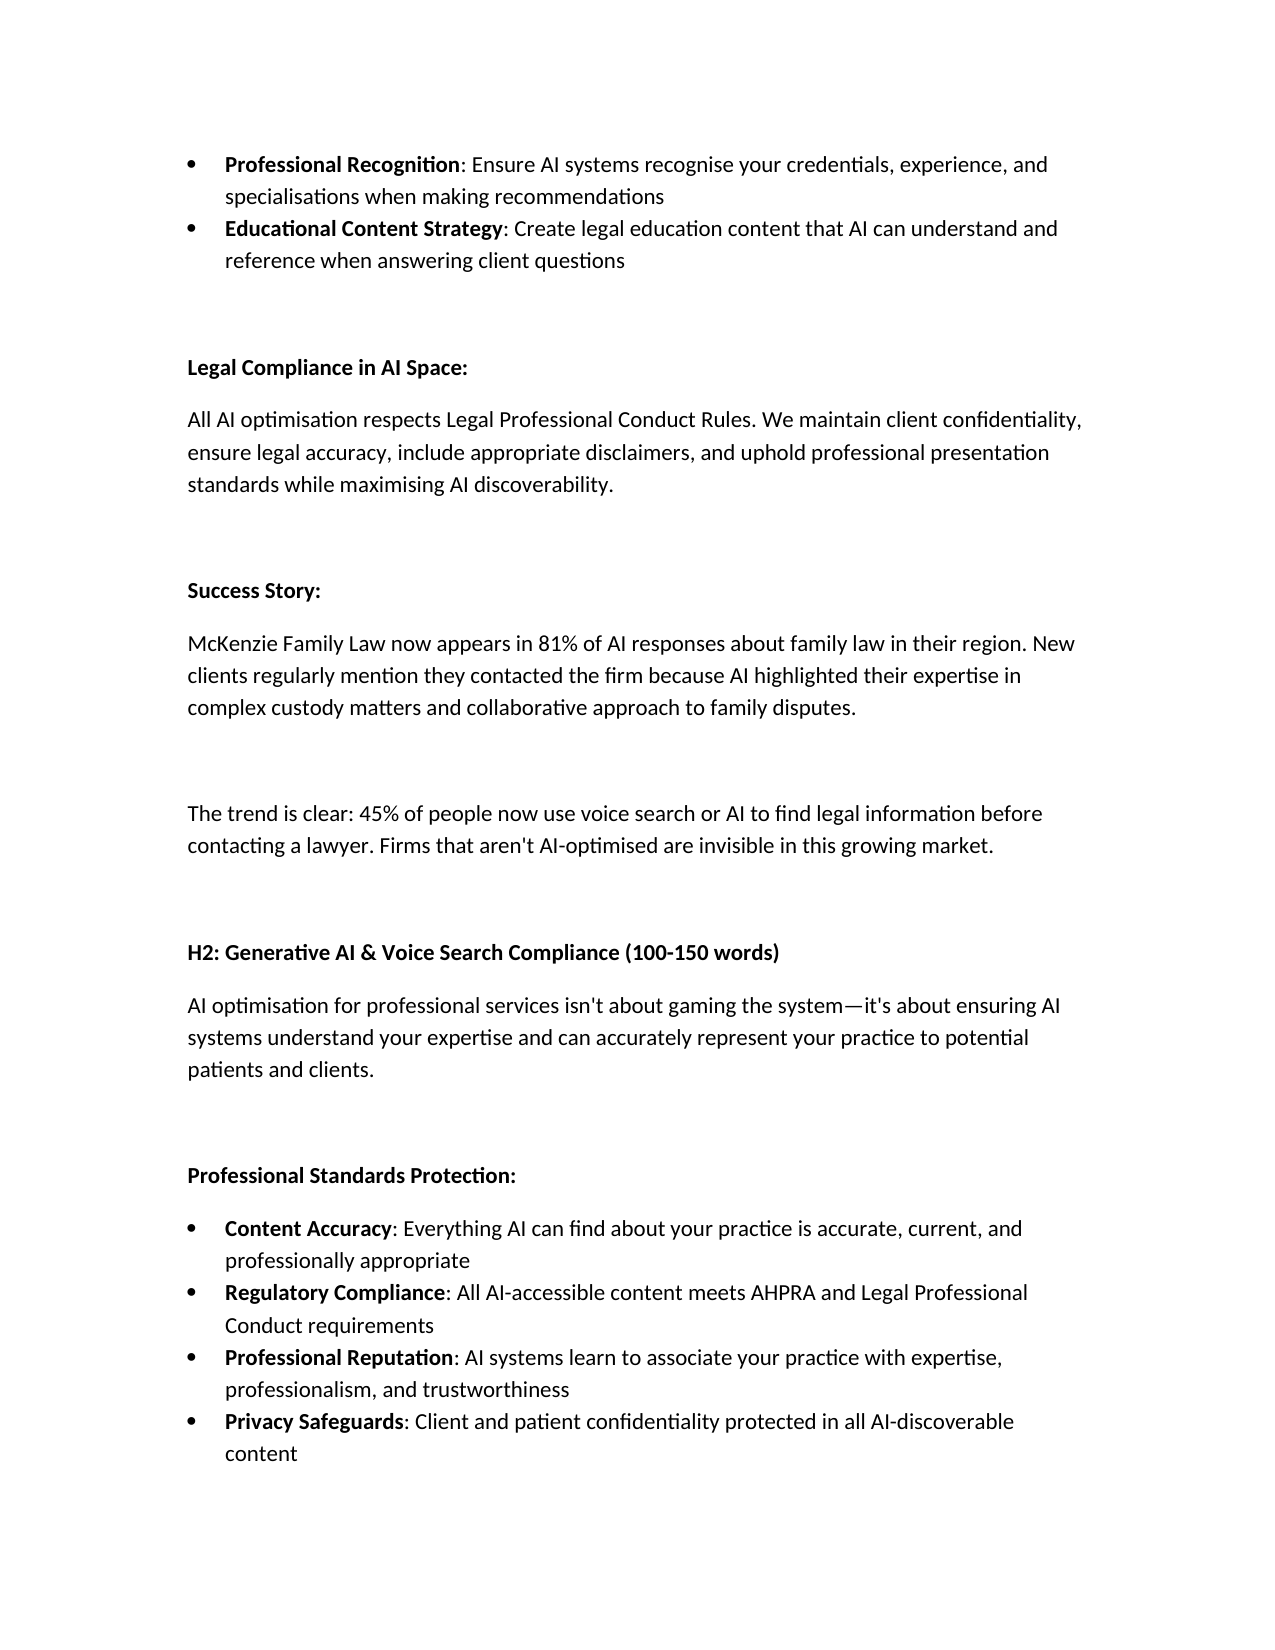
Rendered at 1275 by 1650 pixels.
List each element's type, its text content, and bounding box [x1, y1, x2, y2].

list Regulatory Compliance: All AI-accessible content meets AHPRA and Legal Professional Conduct requirements [187, 1278, 1087, 1339]
list Educational Content Strategy: Create legal education content that AI can understand and reference when answering client questions [187, 214, 1087, 274]
list Privacy Safeguards: Client and patient confidentiality protected in all AI-discoverable content [187, 1407, 1087, 1467]
list Content Accuracy: Everything AI can find about your practice is accurate, current, and professionally appropriate [187, 1214, 1087, 1274]
text McKenzie Family Law now appears in 81% of AI responses about family law in their region. New clients regularly mention they contacted the firm because AI highlighted their expertise in complex custody matters and collaborative approach to family disputes. [187, 629, 1087, 721]
list Professional Reputation: AI systems learn to associate your practice with expertise, professionalism, and trustworthiness [187, 1343, 1087, 1403]
text Success Story: [187, 576, 1087, 604]
text AI optimisation for professional services isn't about gaming the system—it's about ensuring AI systems understand your expertise and can accurately represent your practice to potential patients and clients. [187, 991, 1087, 1083]
text H2: Generative AI & Voice Search Compliance (100-150 words) [187, 938, 1087, 966]
text Professional Standards Protection: [187, 1161, 1087, 1189]
list Professional Recognition: Ensure AI systems recognise your credentials, experience, and specialisations when making recommendations [187, 150, 1087, 210]
text Legal Compliance in AI Space: [187, 353, 1087, 381]
text The trend is clear: 45% of people now use voice search or AI to find legal information before contacting a lawyer. Firms that aren't AI-optimised are invisible in this growing market. [187, 799, 1087, 860]
text All AI optimisation respects Legal Professional Conduct Rules. We maintain client confidentiality, ensure legal accuracy, include appropriate disclaimers, and uphold professional presentation standards while maximising AI discoverability. [187, 406, 1087, 498]
